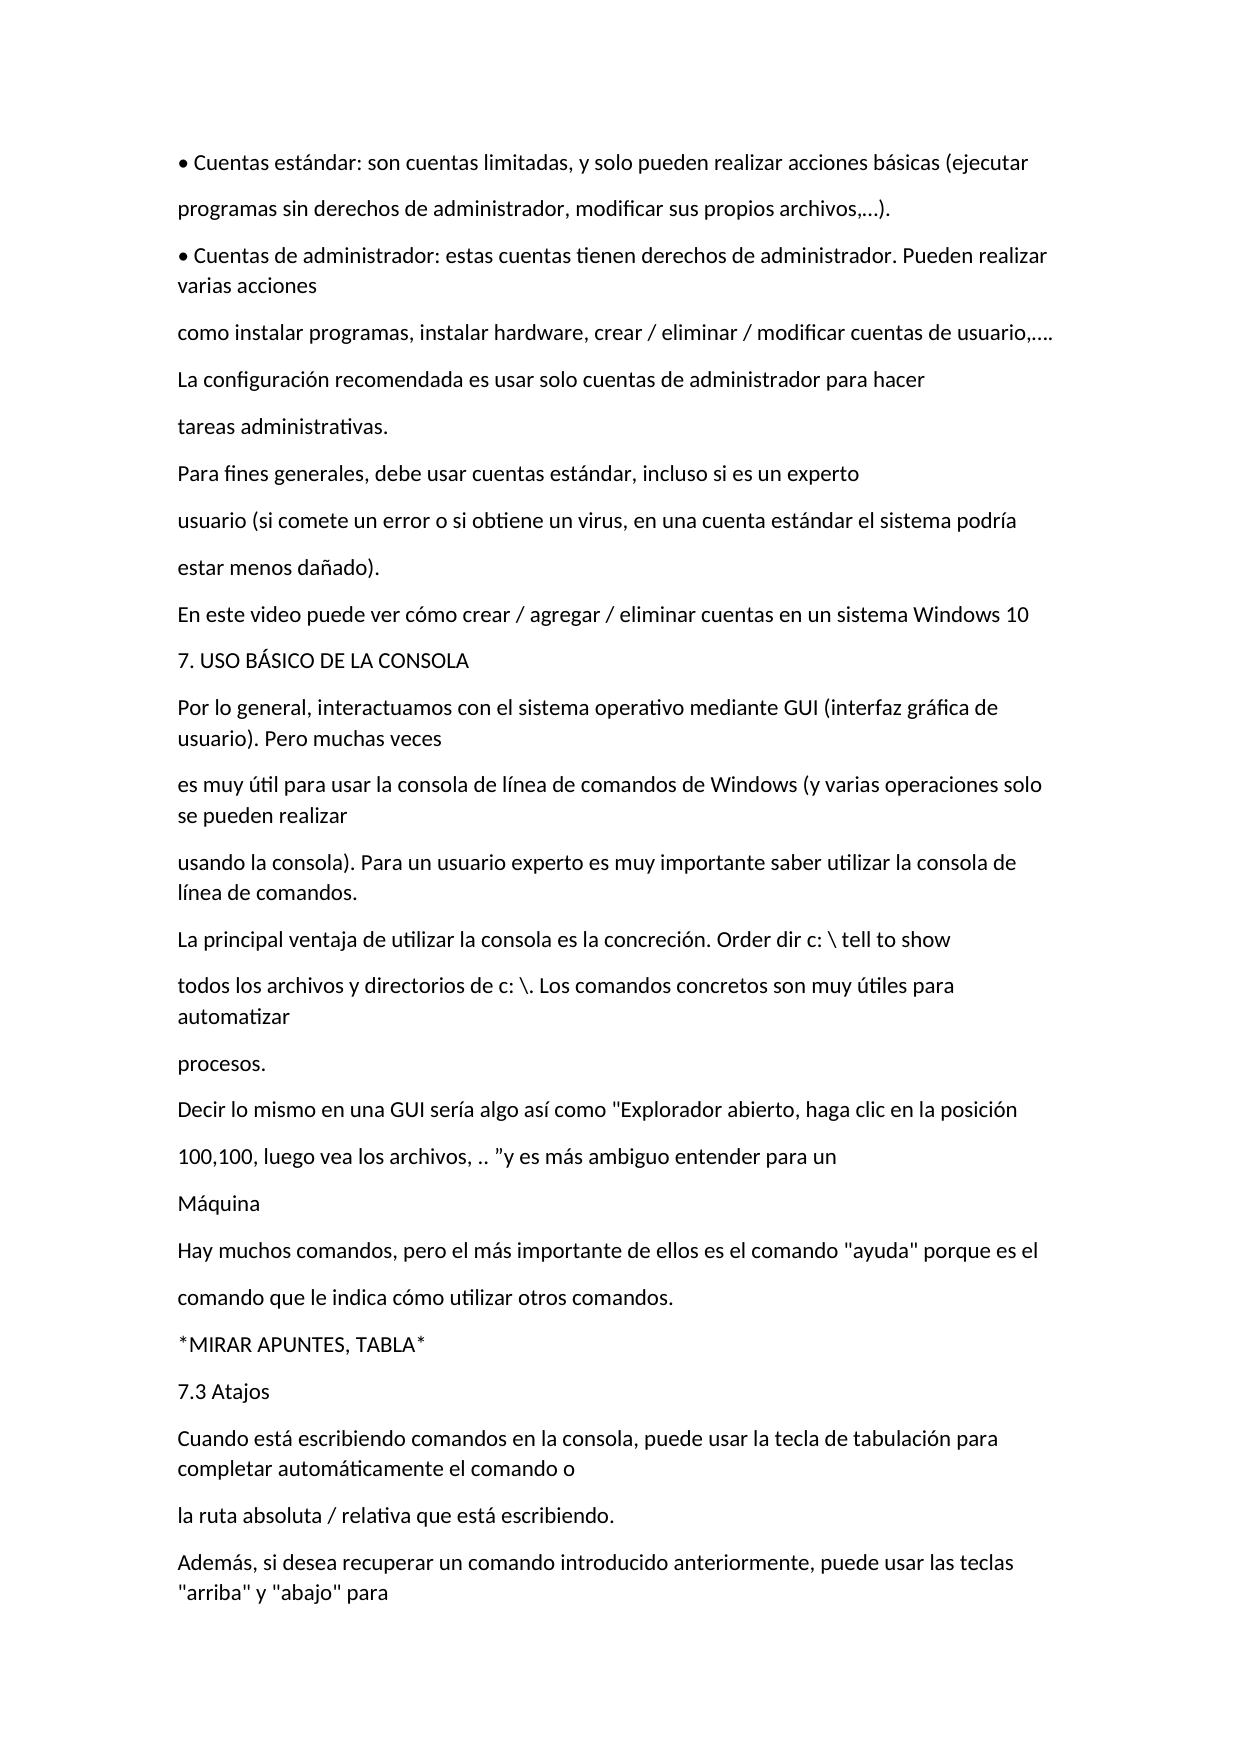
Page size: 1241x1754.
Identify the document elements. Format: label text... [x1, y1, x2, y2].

text usando la consola). Para un usuario experto es muy importante saber utilizar la consola de línea de comandos. [177, 848, 1063, 906]
text tareas administrativas. [177, 412, 1063, 440]
text Para fines generales, debe usar cuentas estándar, incluso si es un experto [177, 459, 1063, 487]
text Hay muchos comandos, pero el más importante de ellos es el comando "ayuda" porque es el [177, 1236, 1063, 1264]
text es muy útil para usar la consola de línea de comandos de Windows (y varias operaciones solo se pueden realizar [177, 771, 1063, 829]
text estar menos dañado). [177, 553, 1063, 581]
text procesos. [177, 1049, 1063, 1077]
text La configuración recomendada es usar solo cuentas de administrador para hacer [177, 365, 1063, 393]
text La principal ventaja de utilizar la consola es la concreción. Order dir c: \ tell to show [177, 925, 1063, 953]
text como instalar programas, instalar hardware, crear / eliminar / modificar cuentas de usuario,…. [177, 318, 1063, 346]
text Decir lo mismo en una GUI sería algo así como "Explorador abierto, haga clic en la posición [177, 1096, 1063, 1123]
text 7. USO BÁSICO DE LA CONSOLA [177, 647, 1063, 674]
text Por lo general, interactuamos con el sistema operativo mediante GUI (interfaz gráfica de usuario). Pero muchas veces [177, 693, 1063, 752]
text En este video puede ver cómo crear / agregar / eliminar cuentas en un sistema Windows 10 [177, 600, 1063, 628]
text *MIRAR APUNTES, TABLA* [177, 1330, 1063, 1358]
text usuario (si comete un error o si obtiene un virus, en una cuenta estándar el sistema podría [177, 506, 1063, 534]
text Además, si desea recuperar un comando introducido anteriormente, puede usar las teclas "arriba" y "abajo" para [177, 1548, 1063, 1606]
text comando que le indica cómo utilizar otros comandos. [177, 1283, 1063, 1311]
text Cuando está escribiendo comandos en la consola, puede usar la tecla de tabulación para completar automáticamente el comando o [177, 1424, 1063, 1482]
text todos los archivos y directorios de c: \. Los comandos concretos son muy útiles para automatizar [177, 972, 1063, 1030]
text la ruta absoluta / relativa que está escribiendo. [177, 1501, 1063, 1529]
text 100,100, luego vea los archivos, .. ”y es más ambiguo entender para un [177, 1142, 1063, 1170]
text programas sin derechos de administrador, modificar sus propios archivos,…). [177, 194, 1063, 222]
text Máquina [177, 1189, 1063, 1217]
text • Cuentas estándar: son cuentas limitadas, y solo pueden realizar acciones básicas (ejecutar [177, 148, 1063, 176]
text • Cuentas de administrador: estas cuentas tienen derechos de administrador. Pueden realizar varias acciones [177, 241, 1063, 299]
text 7.3 Atajos [177, 1377, 1063, 1405]
